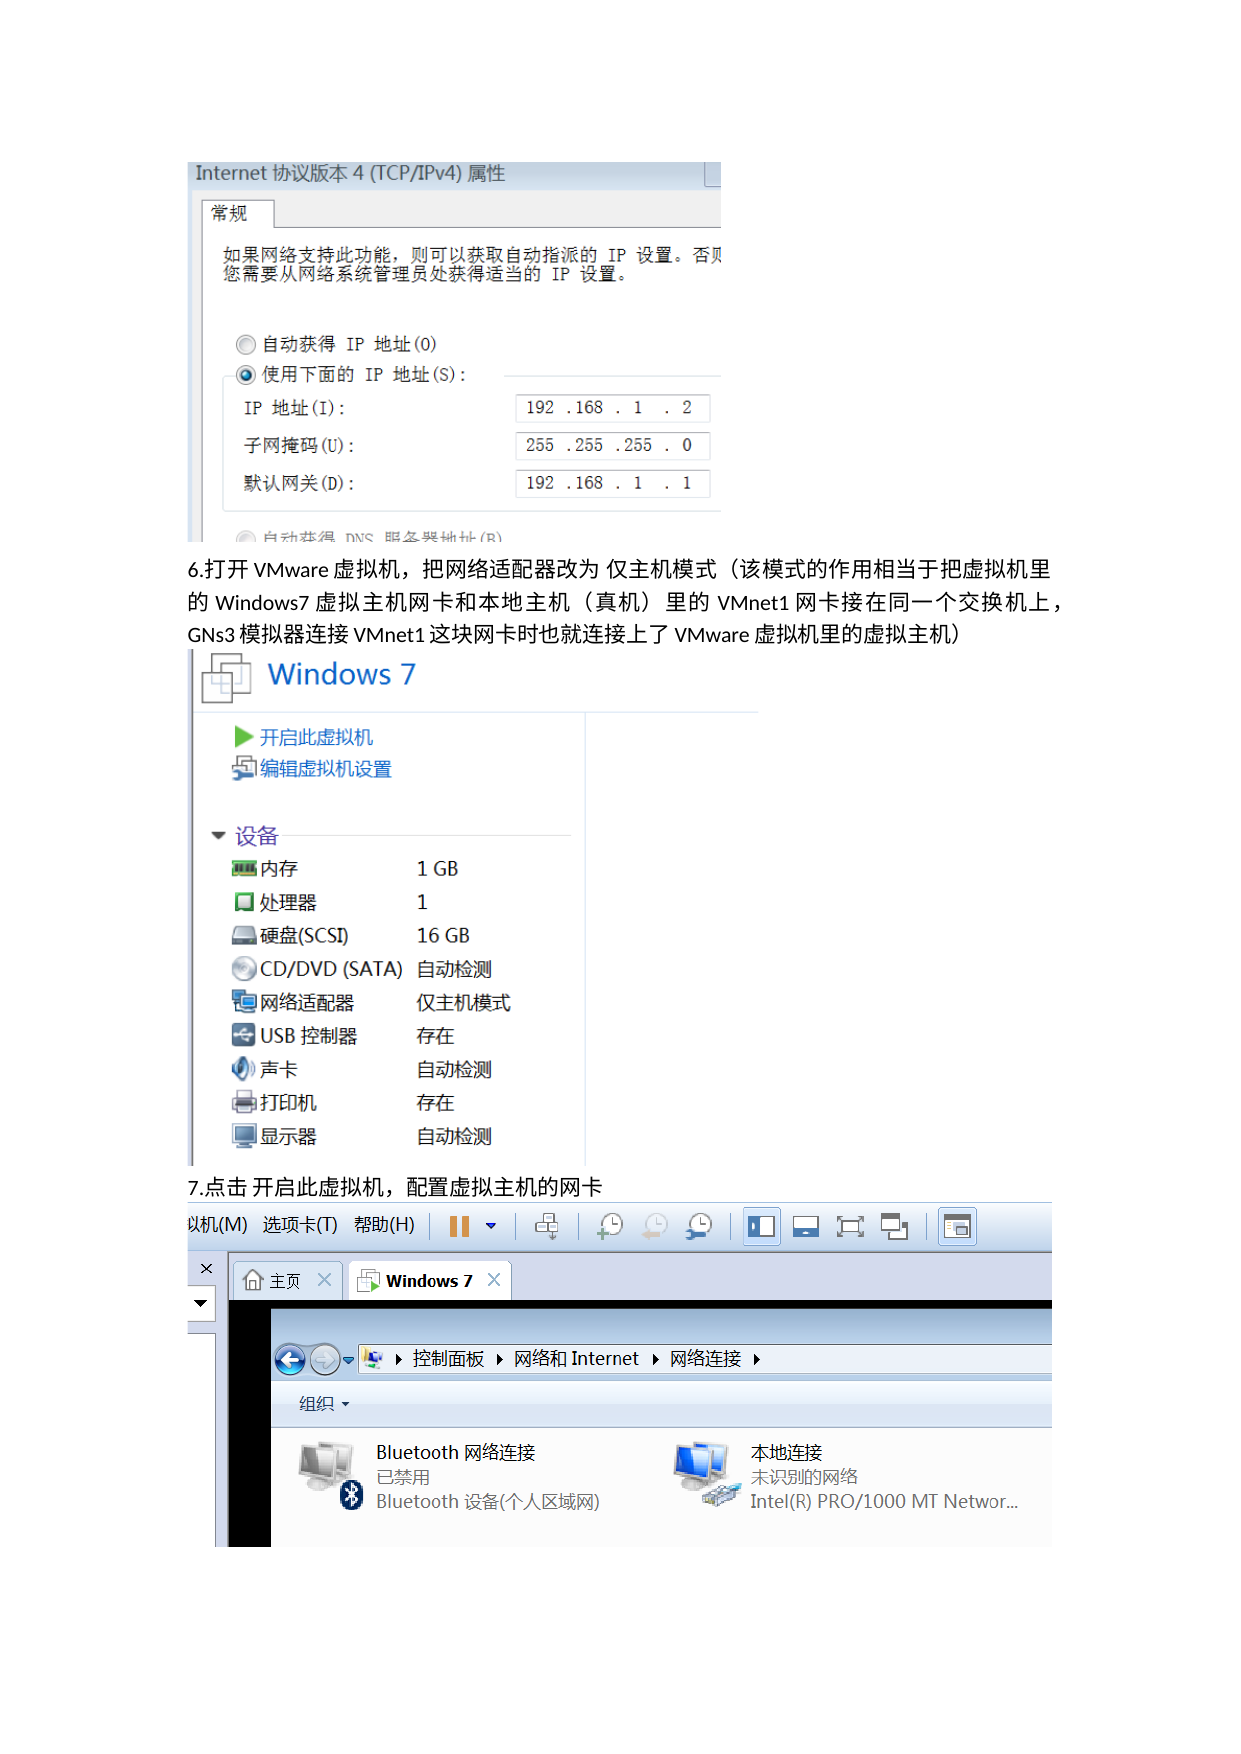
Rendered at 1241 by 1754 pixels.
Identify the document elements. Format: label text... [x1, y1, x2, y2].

picture [187, 649, 759, 1166]
picture [187, 1202, 1052, 1547]
text 6.打开VMware虚拟机，把网络适配器改为 仅主机模式（该模式的作用相当于把虚拟机里的Windows7虚拟主机网卡和本地主机（真机）里的VMnet1网卡接在同一个交换机上，GNs3模拟器连接VMnet1这块网卡时也就连接上了VMware虚拟机里的虚拟主机） [187, 552, 1053, 649]
picture [187, 162, 721, 542]
text 7.点击 开启此虚拟机，配置虚拟主机的网卡 [187, 1169, 1053, 1202]
